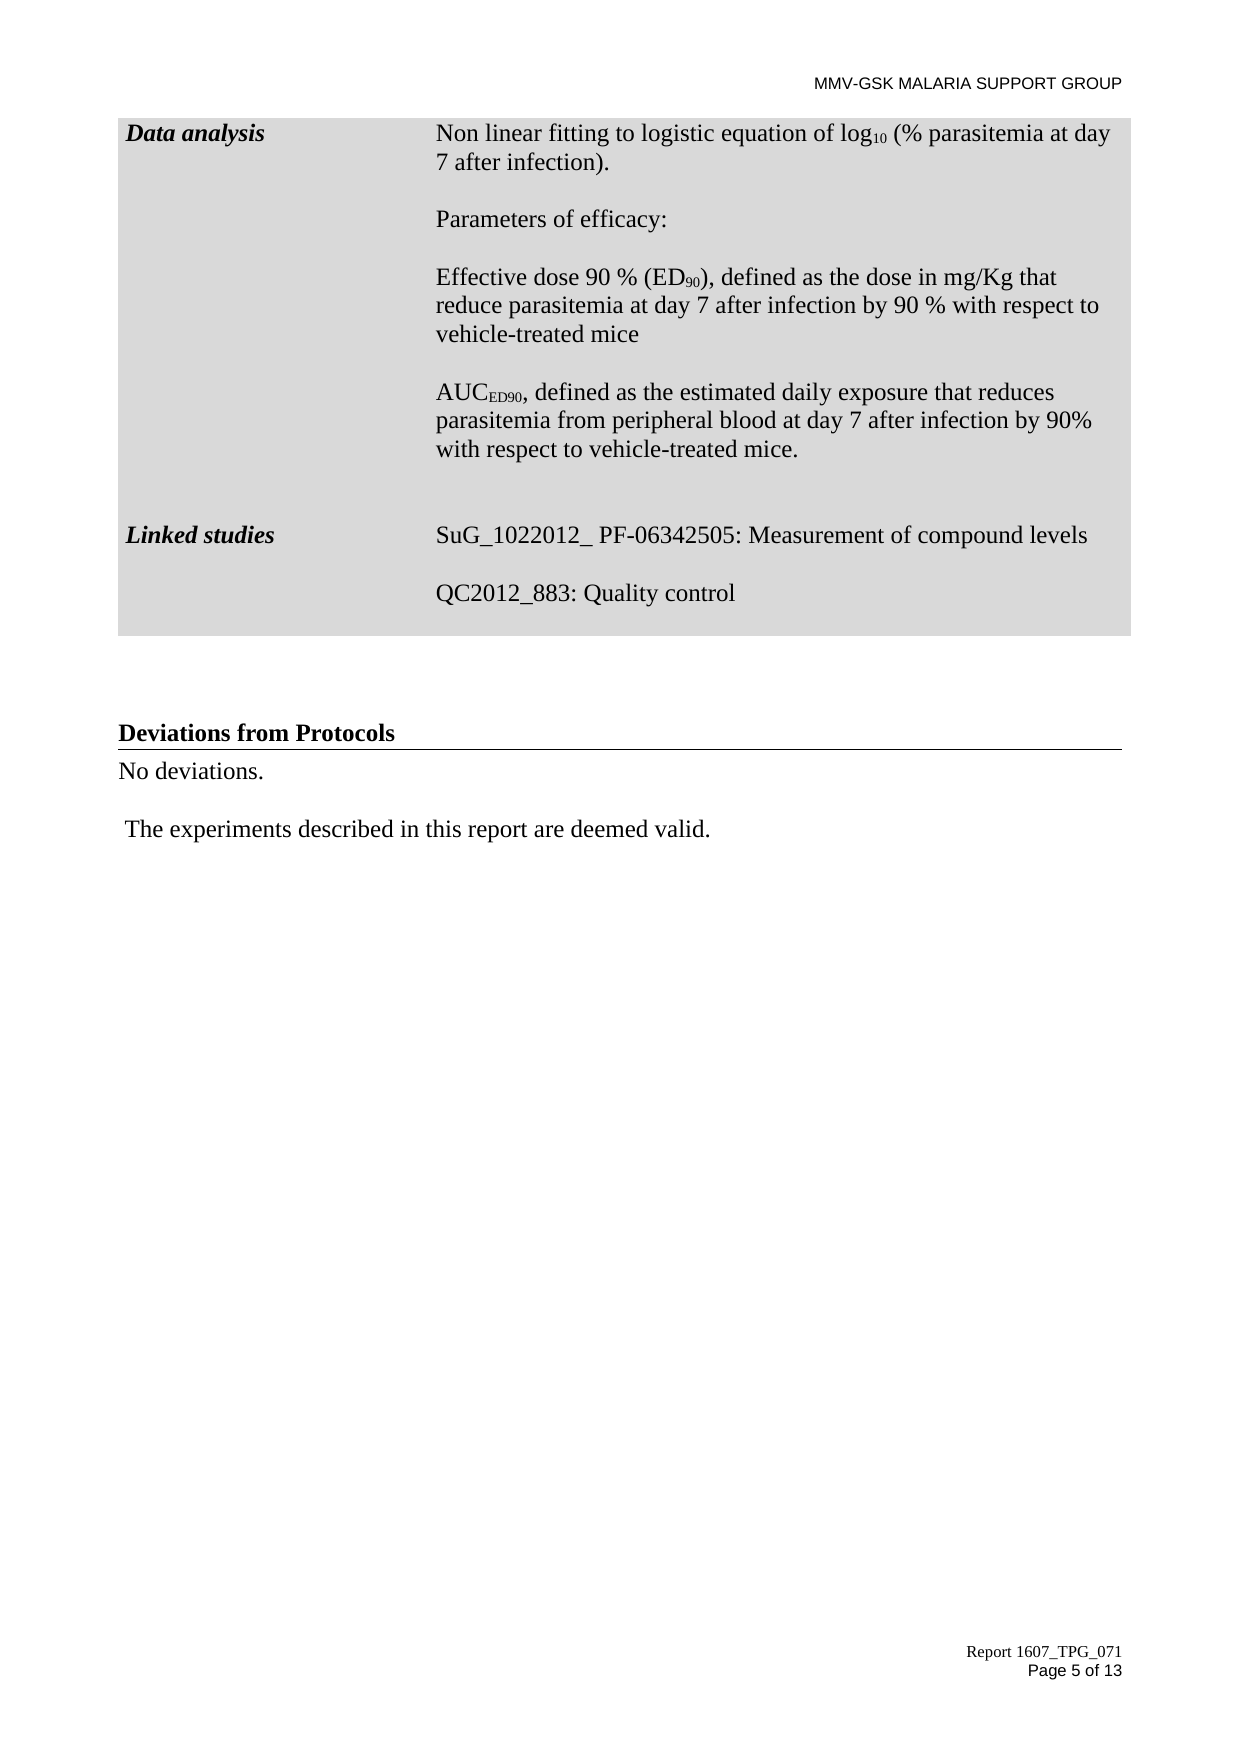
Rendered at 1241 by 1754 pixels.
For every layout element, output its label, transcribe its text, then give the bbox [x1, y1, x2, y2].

subtitle Deviations from Protocols [118, 718, 1122, 749]
text No deviations. [118, 756, 1122, 785]
table_cell Data analysis Linked studies [118, 118, 428, 636]
table_cell Non linear fitting to logistic equation of log10 (% parasitemia at day 7 after infection). Parameters of efficacy: Effective dose 90 % (ED90), defined as the dose in mg/Kg that reduce parasitemia at day 7 after infection by 90 % with respect to vehicle-treated mice AUCED90, defined as the estimated daily exposure that reduces parasitemia from peripheral blood at day 7 after infection by 90% with respect to vehicle-treated mice. SuG_1022012_ PF-06342505: Measurement of compound levels QC2012_883: Quality control [428, 118, 1131, 636]
text The experiments described in this report are deemed valid. [118, 814, 1122, 842]
